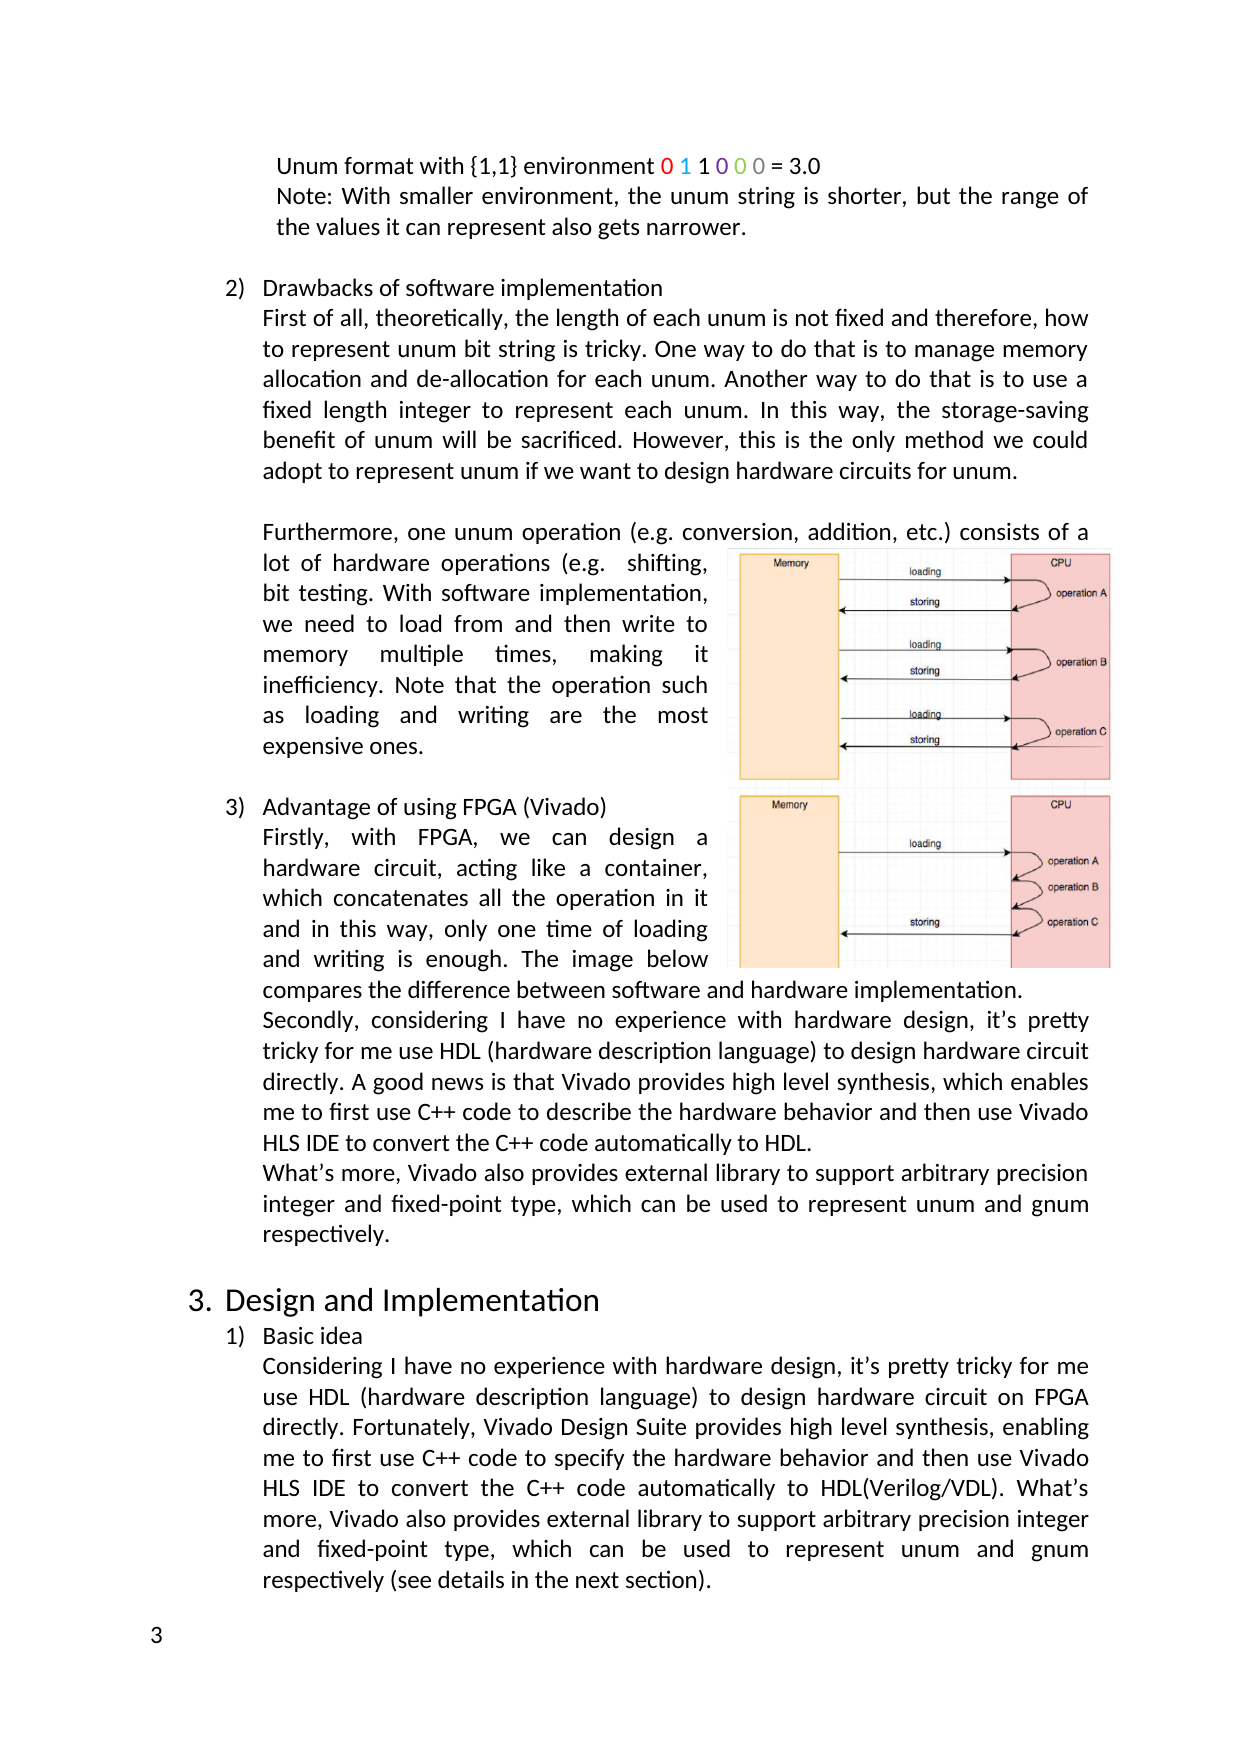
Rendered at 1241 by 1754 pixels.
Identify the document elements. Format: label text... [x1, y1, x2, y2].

picture [727, 548, 1114, 968]
list Firstly, with FPGA, we can design a hardware circuit, acting like a container, which concatenates all the operation in it and in this way, only one time of loading and writing is enough. The image below compares the difference between software and hardware implementation. [262, 821, 1090, 1004]
list Advantage of using FPGA (Vivado) [225, 791, 727, 821]
list Drawbacks of software implementation [225, 272, 1090, 303]
list Secondly, considering I have no experience with hardware design, it’s pretty tricky for me use HDL (hardware description language) to design hardware circuit directly. A good news is that Vivado provides high level synthesis, which enables me to first use C++ code to describe the hardware behavior and then use Vivado HLS IDE to convert the C++ code automatically to HDL. [262, 1004, 1090, 1157]
list Furthermore, one unum operation (e.g. conversion, addition, etc.) consists of a lot of hardware operations (e.g. shifting, bit testing. With software implementation, we need to load from and then write to memory multiple times, making it inefficiency. Note that the operation such as loading and writing are the most expensive ones. [262, 516, 1090, 760]
list Design and Implementation [187, 1279, 1090, 1320]
list First of all, theoretically, the length of each unum is not fixed and therefore, how to represent unum bit string is tricky. One way to do that is to manage memory allocation and de-allocation for each unum. Another way to do that is to use a fixed length integer to represent each unum. In this way, the storage-saving benefit of unum will be sacrificed. However, this is the only method we could adopt to represent unum if we want to design hardware circuits for unum. [262, 303, 1090, 486]
list Considering I have no experience with hardware design, it’s pretty tricky for me use HDL (hardware description language) to design hardware circuit on FPGA directly. Fortunately, Vivado Design Suite provides high level synthesis, enabling me to first use C++ code to specify the hardware behavior and then use Vivado HLS IDE to convert the C++ code automatically to HDL(Verilog/VDL). What’s more, Vivado also provides external library to support arbitrary precision integer and fixed-point type, which can be used to represent unum and gnum respectively (see details in the next section). [262, 1351, 1090, 1595]
list Unum format with {1,1} environment 0 1 1 0 0 0 = 3.0 [276, 150, 1090, 181]
list What’s more, Vivado also provides external library to support arbitrary precision integer and fixed-point type, which can be used to represent unum and gnum respectively. [262, 1157, 1090, 1249]
list Note: With smaller environment, the unum string is shorter, but the range of the values it can represent also gets narrower. [276, 181, 1090, 242]
list Basic idea [225, 1320, 1090, 1351]
